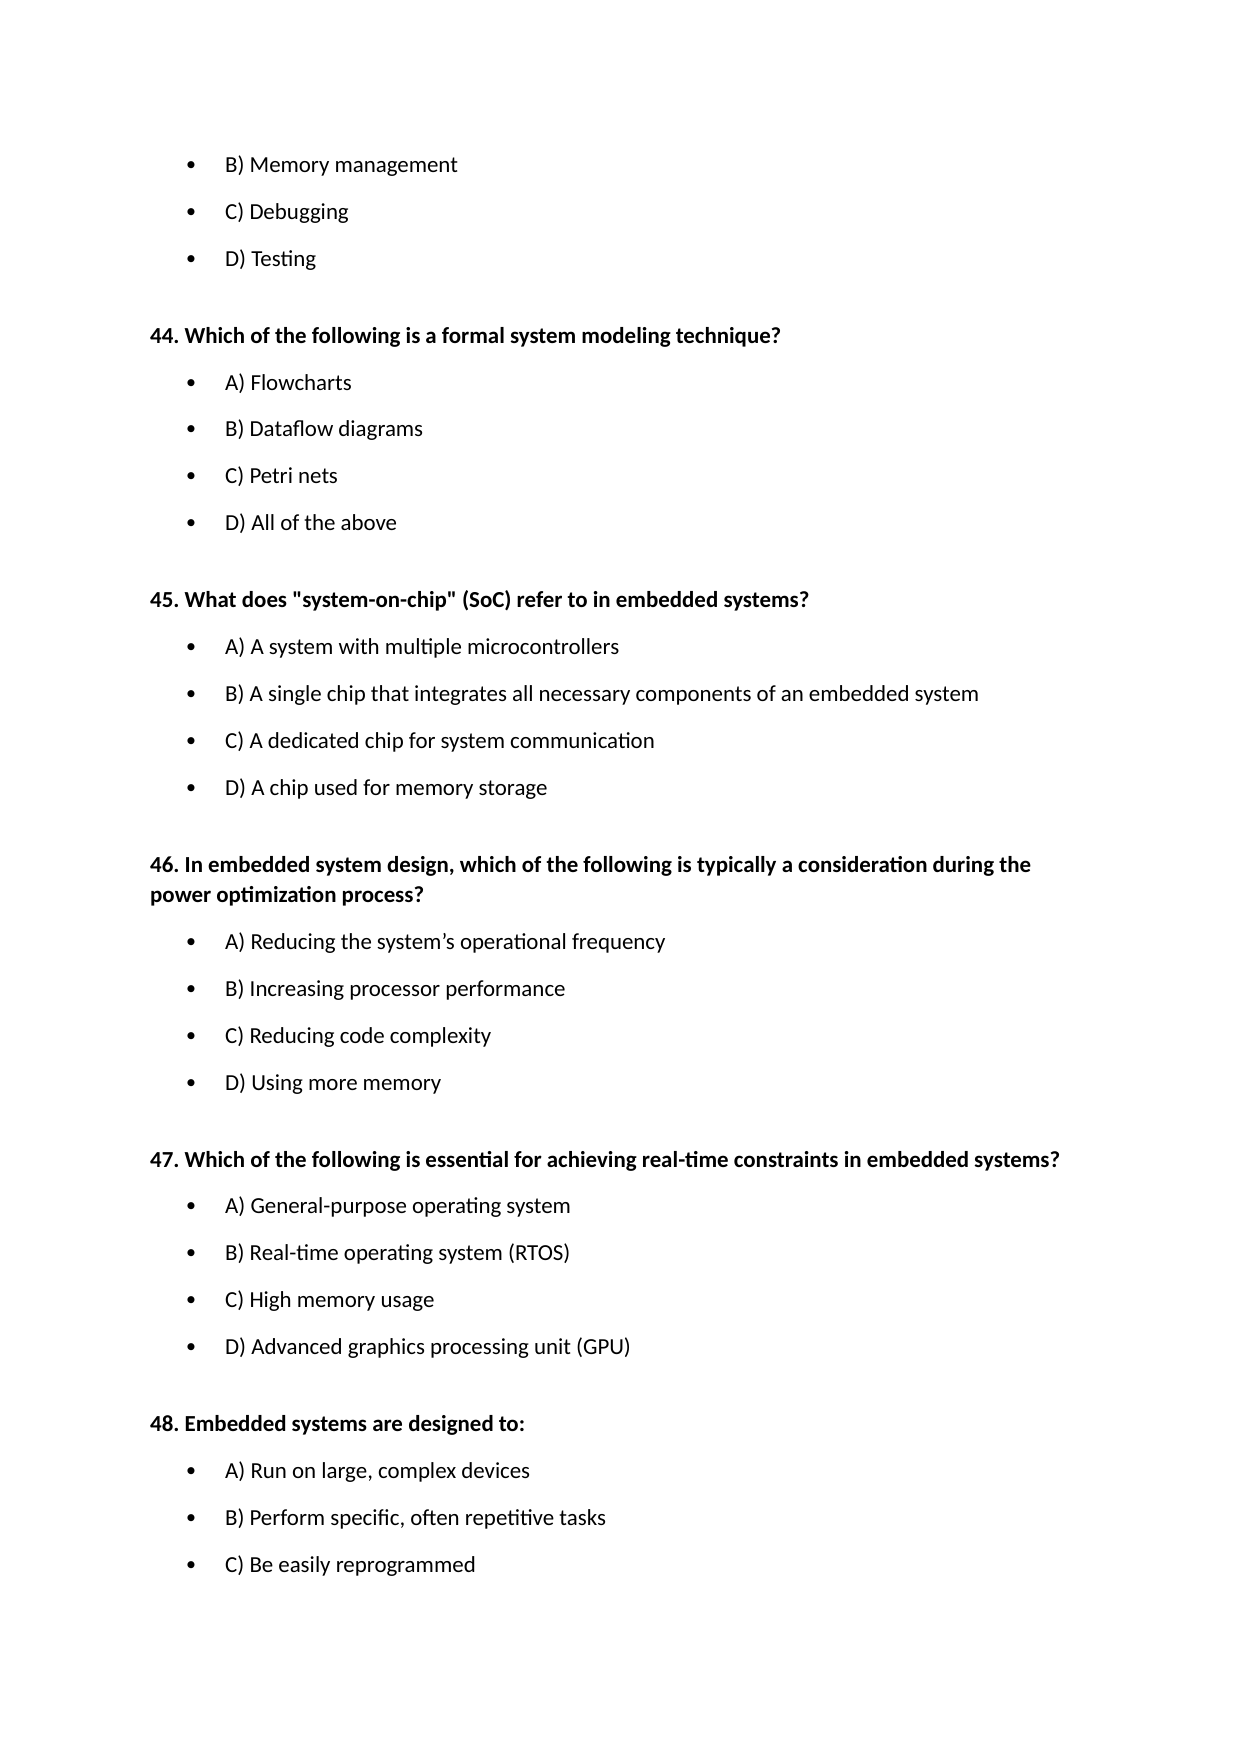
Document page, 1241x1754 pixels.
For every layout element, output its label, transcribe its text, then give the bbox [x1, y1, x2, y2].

list C) High memory usage [187, 1285, 1090, 1313]
list D) All of the above [187, 508, 1090, 567]
list B) Real-time operating system (RTOS) [187, 1238, 1090, 1267]
list A) Flowcharts [187, 368, 1090, 396]
text 48. Embedded systems are designed to: [150, 1409, 1090, 1437]
text 44. Which of the following is a formal system modeling technique? [150, 321, 1090, 349]
list C) Reducing code complexity [187, 1021, 1090, 1049]
list B) Increasing processor performance [187, 974, 1090, 1002]
list D) Using more memory [187, 1068, 1090, 1126]
list B) Memory management [187, 150, 1090, 178]
list A) A system with multiple microcontrollers [187, 632, 1090, 660]
text 46. In embedded system design, which of the following is typically a consideration during the power optimization process? [150, 850, 1090, 908]
list D) A chip used for memory storage [187, 773, 1090, 831]
list D) Testing [187, 244, 1090, 302]
list B) Dataflow diagrams [187, 414, 1090, 443]
list D) Advanced graphics processing unit (GPU) [187, 1332, 1090, 1391]
list A) Reducing the system’s operational frequency [187, 927, 1090, 955]
list A) General-purpose operating system [187, 1192, 1090, 1220]
list C) A dedicated chip for system communication [187, 726, 1090, 754]
list A) Run on large, complex devices [187, 1456, 1090, 1484]
text 47. Which of the following is essential for achieving real-time constraints in embedded systems? [150, 1145, 1090, 1173]
list B) Perform specific, often repetitive tasks [187, 1503, 1090, 1531]
list C) Debugging [187, 197, 1090, 225]
text 45. What does "system-on-chip" (SoC) refer to in embedded systems? [150, 585, 1090, 613]
list C) Be easily reprogrammed [187, 1550, 1090, 1578]
list B) A single chip that integrates all necessary components of an embedded system [187, 679, 1090, 707]
list C) Petri nets [187, 461, 1090, 489]
